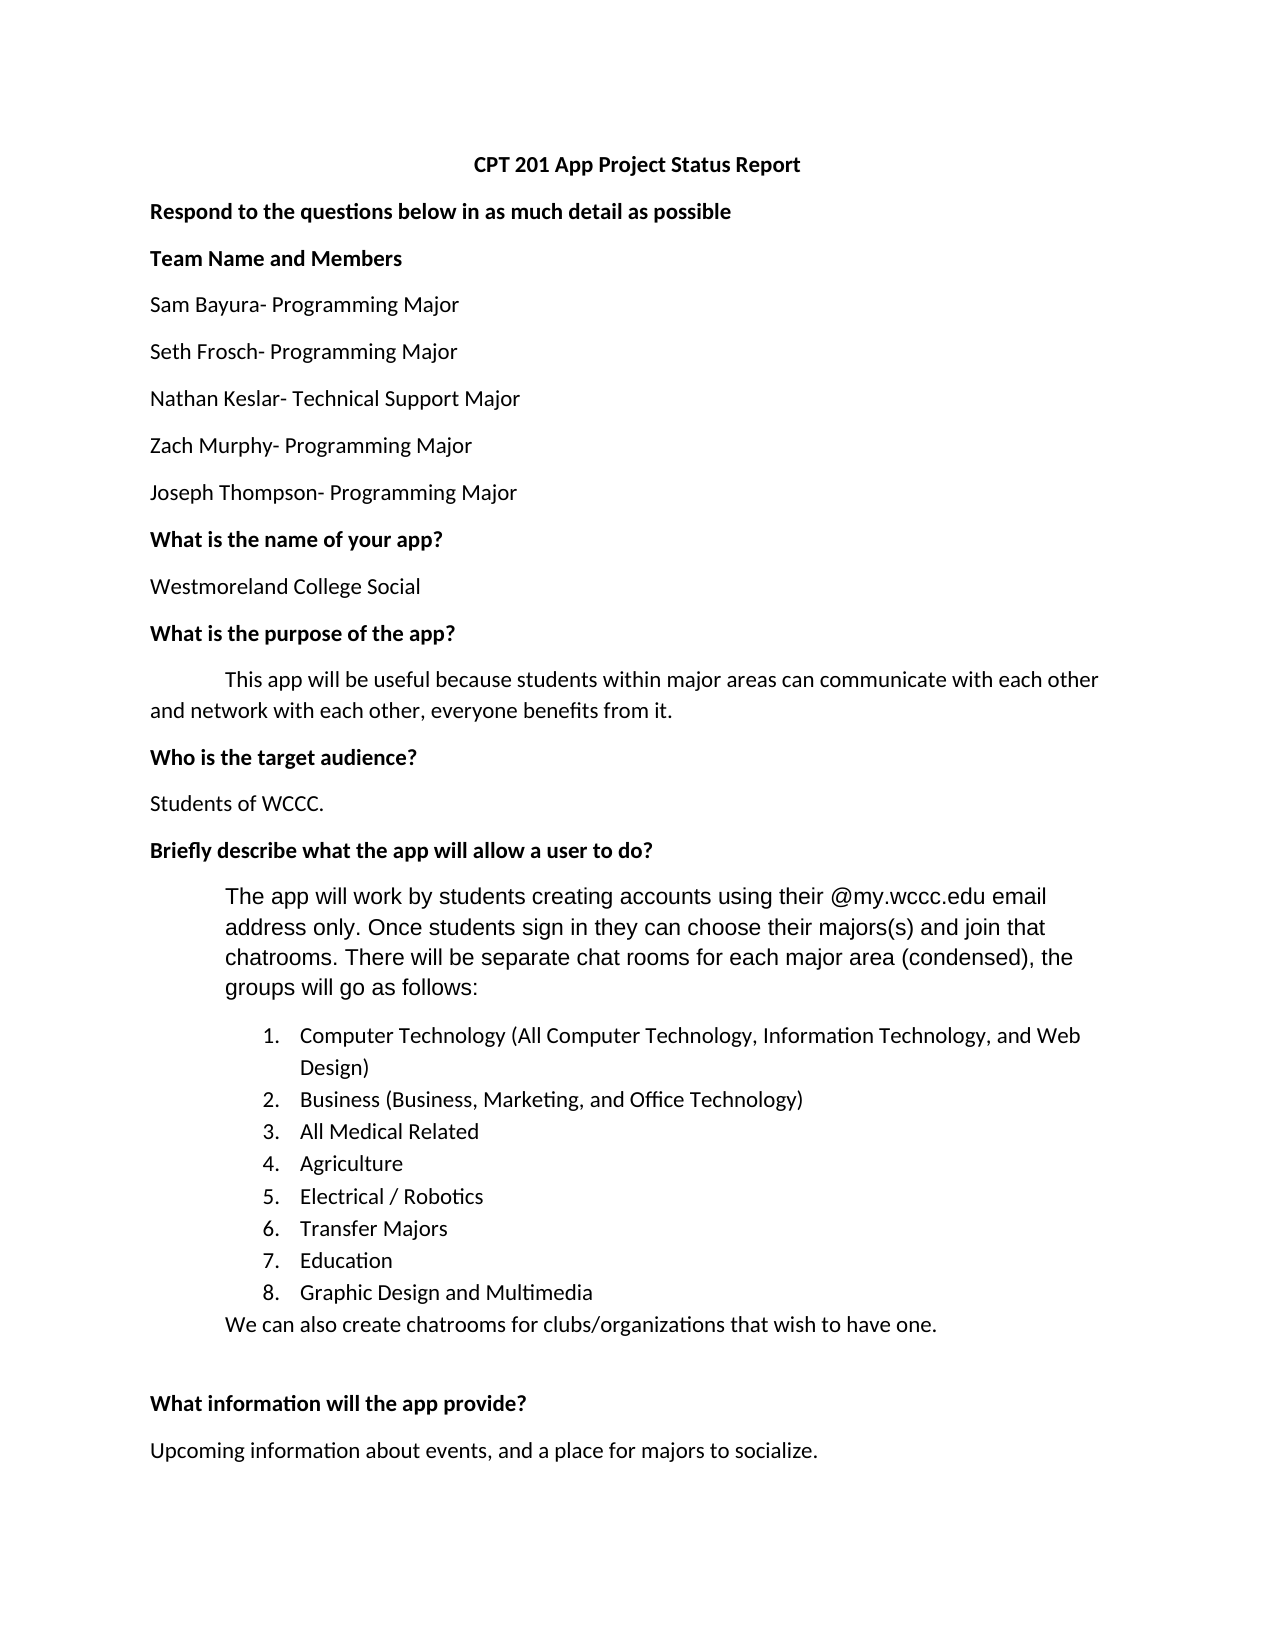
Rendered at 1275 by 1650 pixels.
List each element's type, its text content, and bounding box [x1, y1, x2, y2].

text Sam Bayura- Programming Major [150, 291, 1125, 319]
list Education [262, 1246, 1125, 1274]
text This app will be useful because students within major areas can communicate with each other and network with each other, everyone benefits from it. [150, 666, 1125, 724]
list All Medical Related [262, 1117, 1125, 1145]
list Graphic Design and Multimedia [262, 1278, 1125, 1306]
text Joseph Thompson- Programming Major [150, 478, 1125, 506]
text Zach Murphy- Programming Major [150, 431, 1125, 459]
list The app will work by students creating accounts using their @my.wccc.edu email address only. Once students sign in they can choose their majors(s) and join that chatrooms. There will be separate chat rooms for each major area (condensed), the groups will go as follows: [225, 883, 1125, 1000]
text CPT 201 App Project Status Report [150, 150, 1125, 178]
text Westmoreland College Social [150, 572, 1125, 600]
text We can also create chatrooms for clubs/organizations that wish to have one. [150, 1311, 1125, 1338]
list Agriculture [262, 1149, 1125, 1178]
text Upcoming information about events, and a place for majors to socialize. [150, 1436, 1125, 1464]
text Respond to the questions below in as much detail as possible [150, 197, 1125, 225]
text Nathan Keslar- Technical Support Major [150, 384, 1125, 412]
list Transfer Majors [262, 1214, 1125, 1242]
text Seth Frosch- Programming Major [150, 337, 1125, 366]
list Computer Technology (All Computer Technology, Information Technology, and Web Design) [262, 1021, 1125, 1081]
text Briefly describe what the app will allow a user to do? [150, 836, 1125, 864]
text Team Name and Members [150, 244, 1125, 272]
list Electrical / Robotics [262, 1182, 1125, 1210]
text What information will the app provide? [150, 1389, 1125, 1418]
text What is the purpose of the app? [150, 619, 1125, 647]
text Who is the target audience? [150, 743, 1125, 771]
text Students of WCCC. [150, 789, 1125, 818]
text What is the name of your app? [150, 525, 1125, 553]
list Business (Business, Marketing, and Office Technology) [262, 1085, 1125, 1113]
